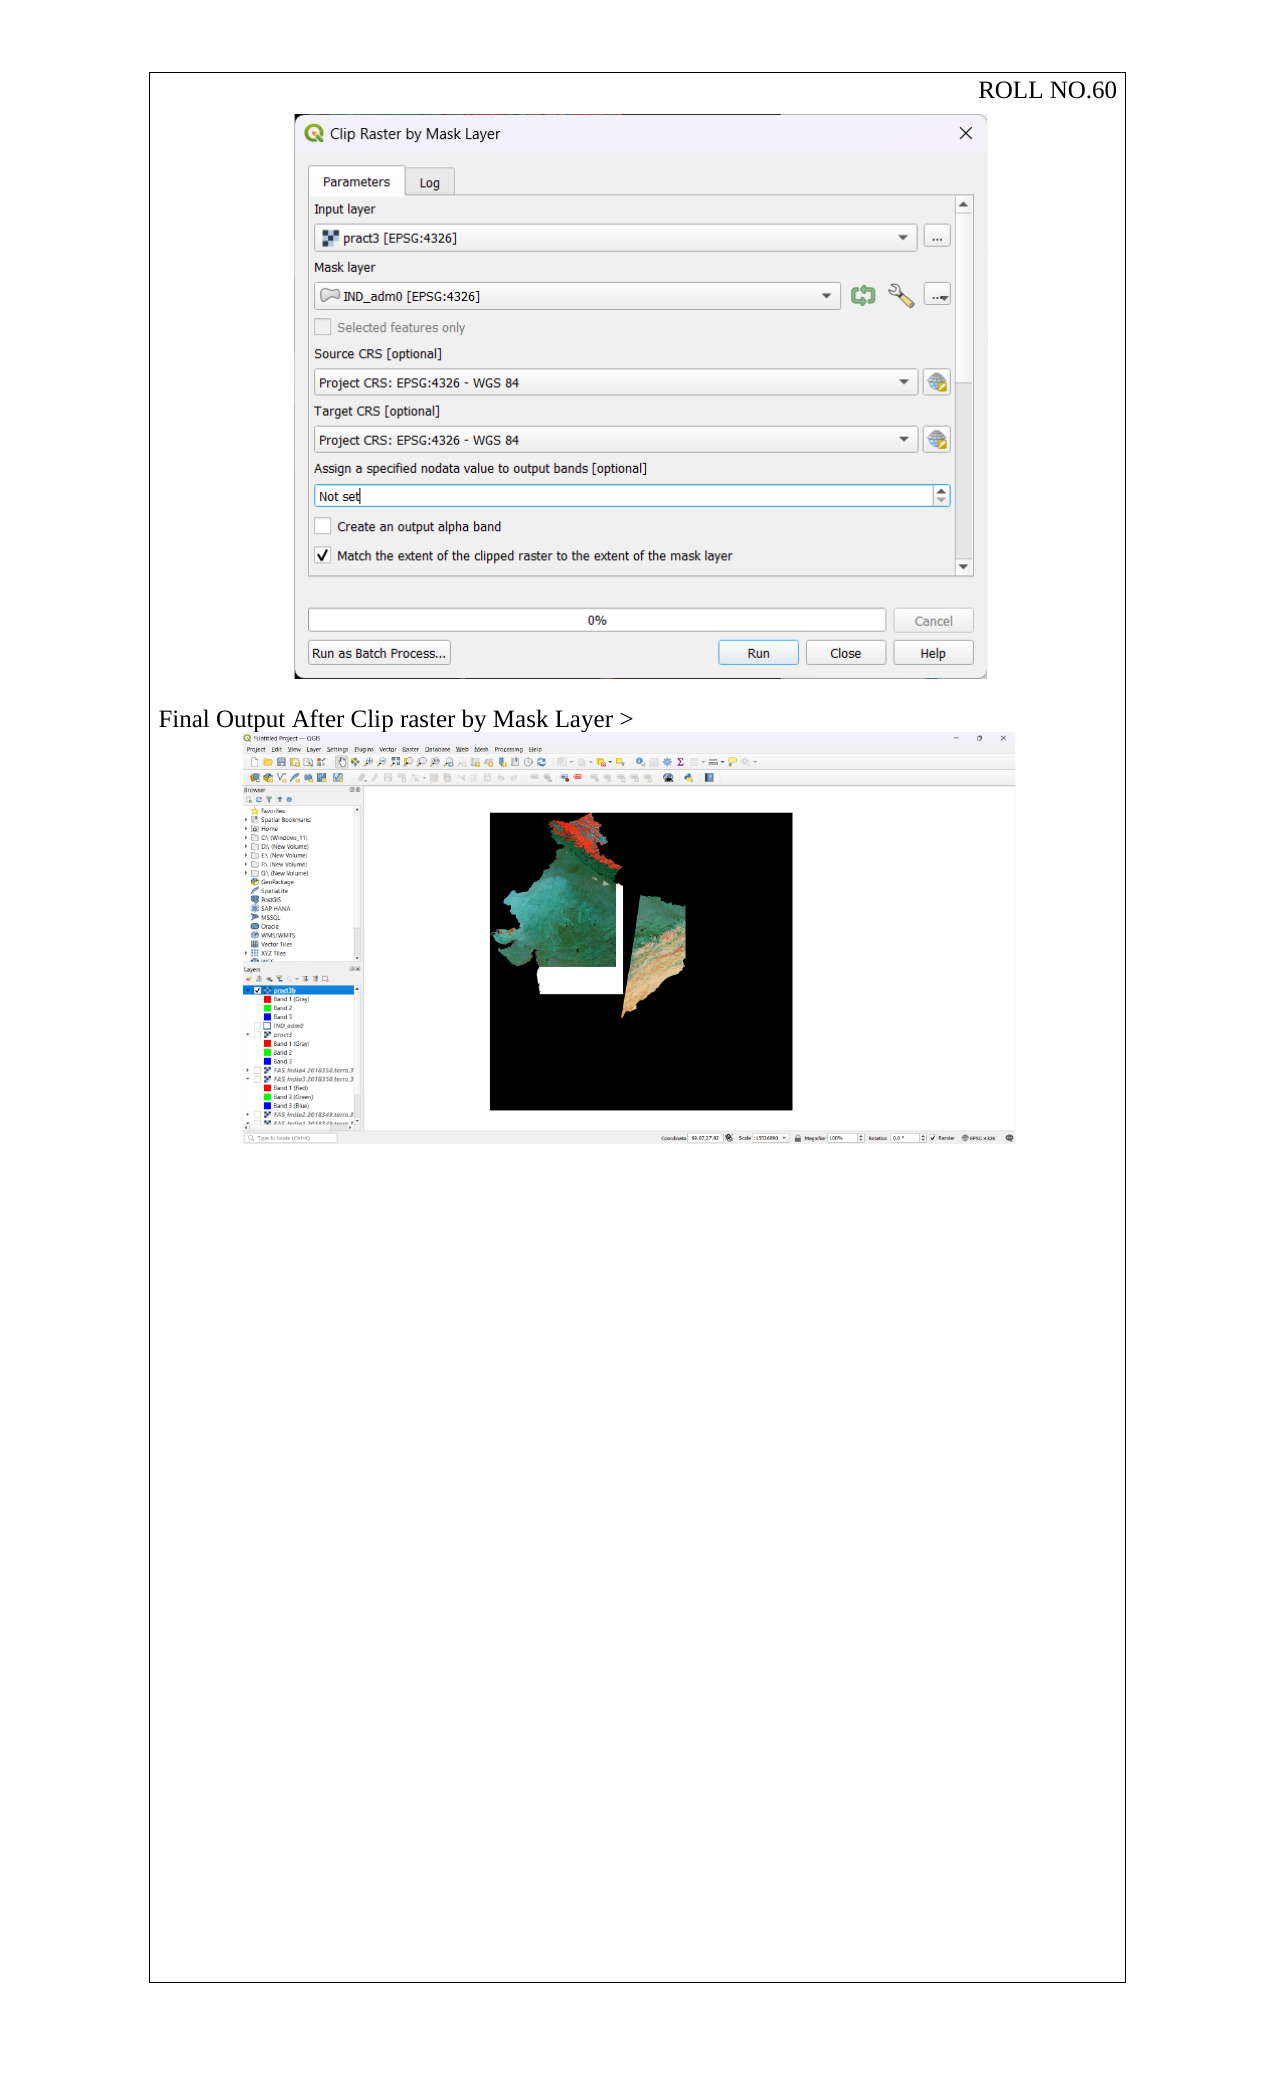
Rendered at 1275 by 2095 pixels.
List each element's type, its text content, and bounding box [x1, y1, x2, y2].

text Final Output After Clip raster by Mask Layer > [158, 704, 1117, 733]
picture [242, 732, 1016, 1144]
picture [294, 114, 988, 679]
